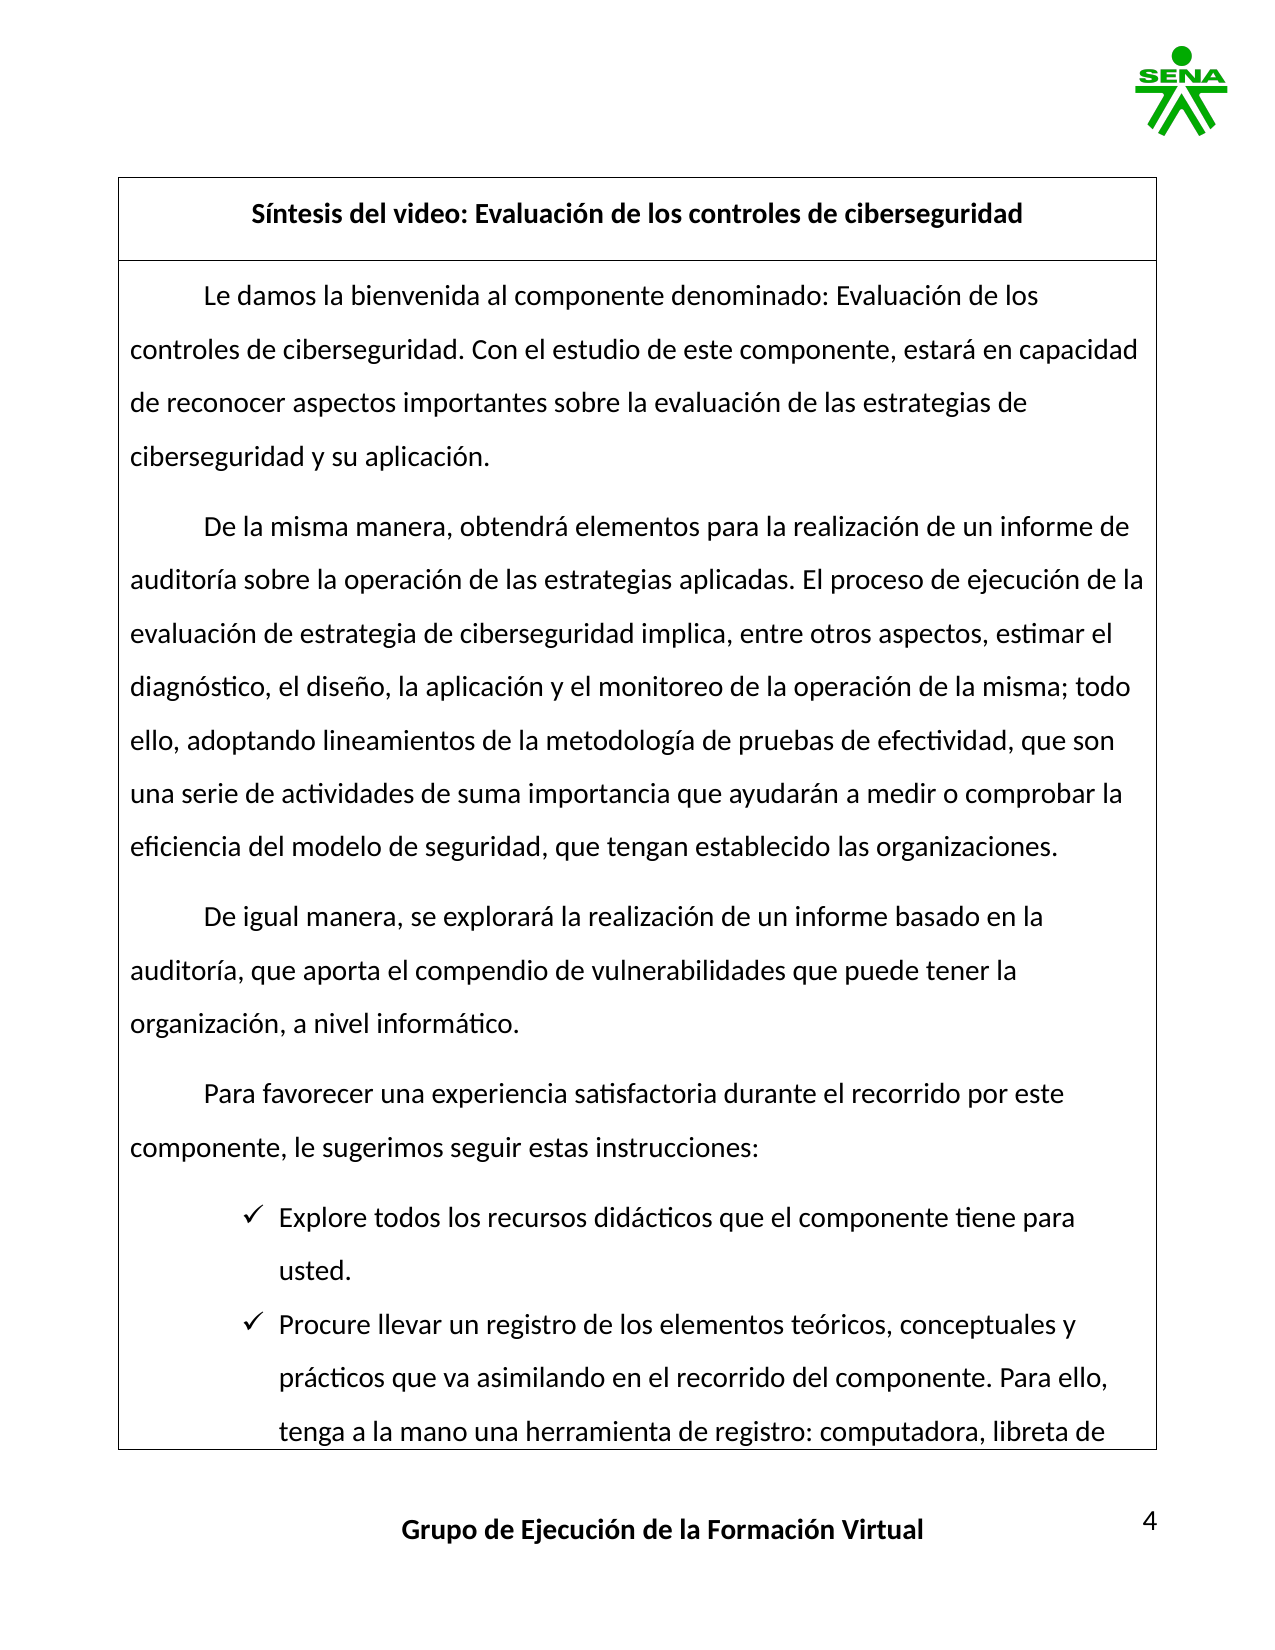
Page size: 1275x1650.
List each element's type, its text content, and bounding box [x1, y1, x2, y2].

table_header Síntesis del video: Evaluación de los controles de ciberseguridad [119, 178, 1156, 260]
picture [1135, 46, 1228, 136]
